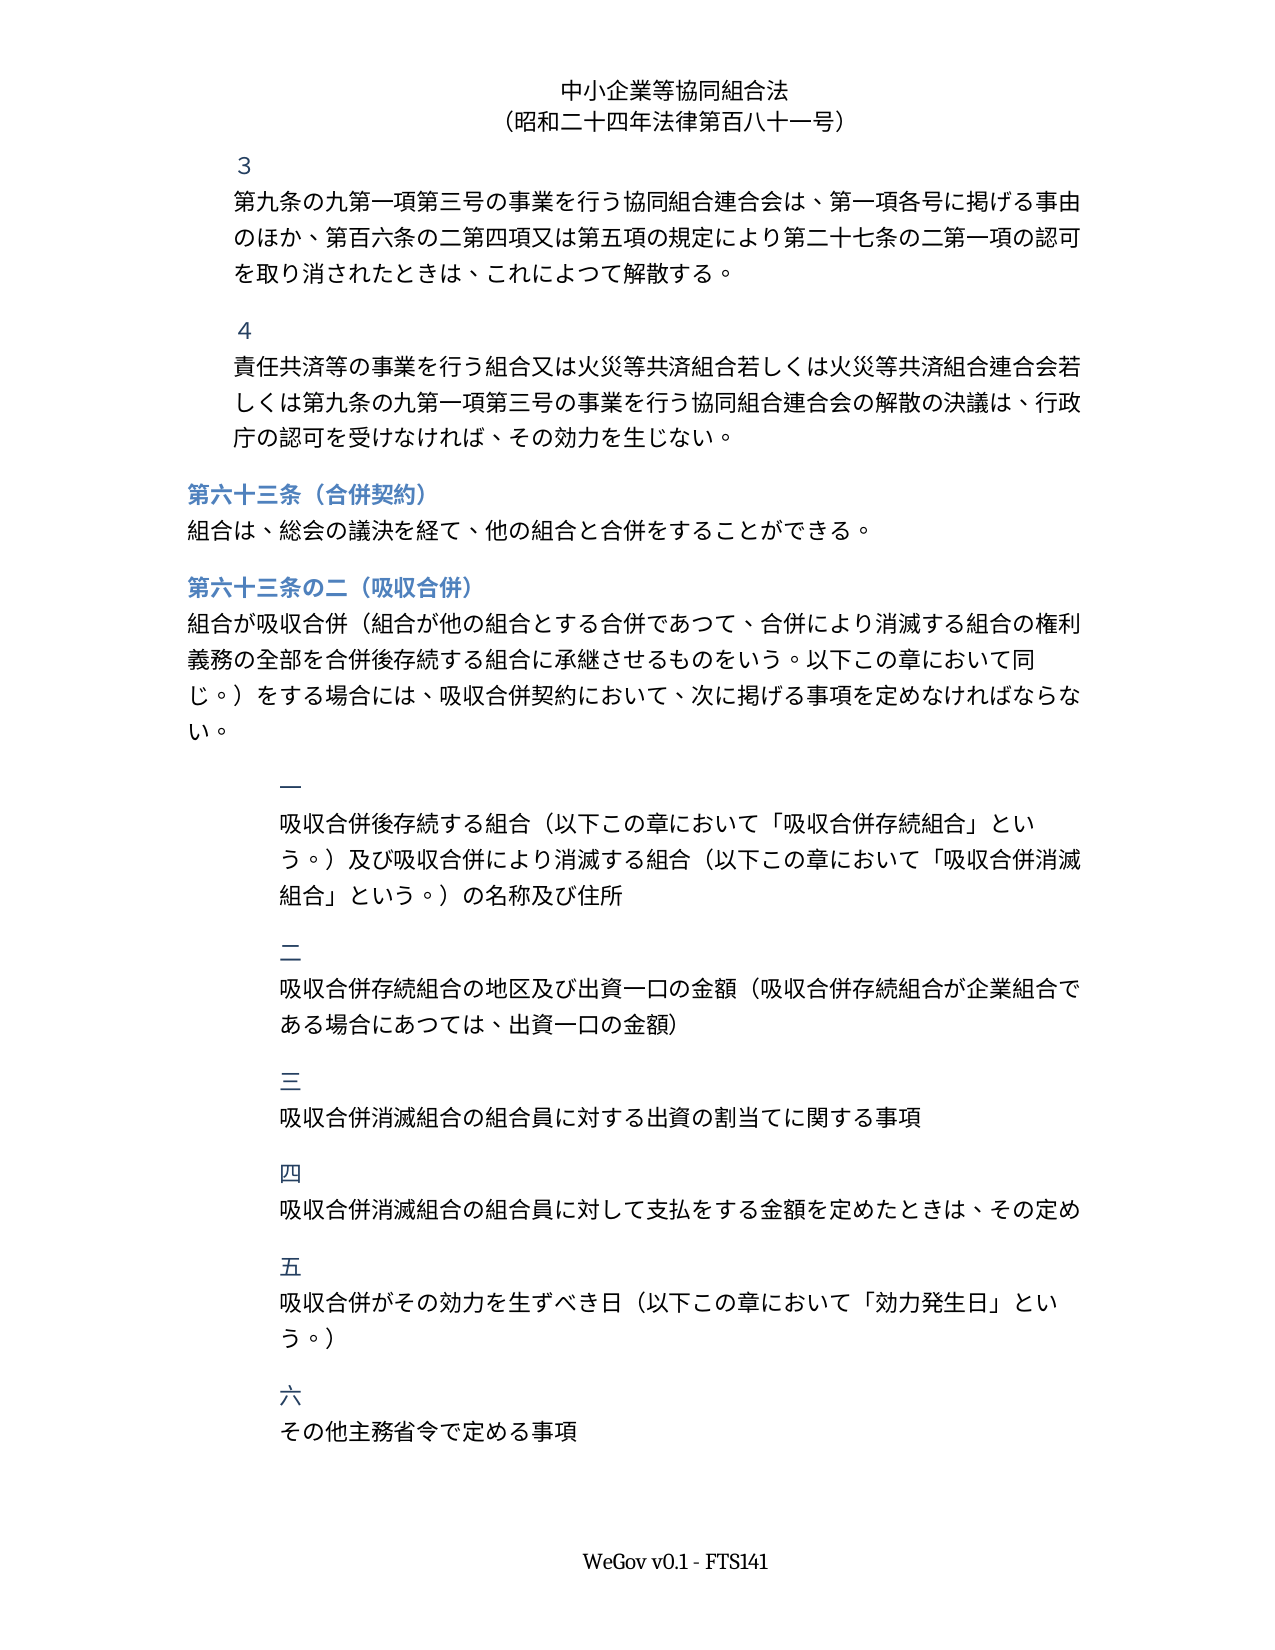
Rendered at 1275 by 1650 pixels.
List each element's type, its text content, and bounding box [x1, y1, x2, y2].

subtitle ３ [233, 150, 1087, 181]
text 吸収合併消滅組合の組合員に対する出資の割当てに関する事項 [279, 1102, 1087, 1133]
text 責任共済等の事業を行う組合又は火災等共済組合若しくは火災等共済組合連合会若しくは第九条の九第一項第三号の事業を行う協同組合連合会の解散の決議は、行政庁の認可を受けなければ、その効力を生じない。 [233, 351, 1087, 454]
subtitle 四 [279, 1158, 1087, 1189]
text その他主務省令で定める事項 [279, 1416, 1087, 1447]
subtitle 第六十三条の二（吸収合併） [187, 572, 1087, 603]
text 吸収合併がその効力を生ずべき日（以下この章において「効力発生日」という。） [279, 1287, 1087, 1354]
text 第九条の九第一項第三号の事業を行う協同組合連合会は、第一項各号に掲げる事由のほか、第百六条の二第四項又は第五項の規定により第二十七条の二第一項の認可を取り消されたときは、これによつて解散する。 [233, 186, 1087, 289]
subtitle 一 [279, 772, 1087, 804]
text 組合が吸収合併（組合が他の組合とする合併であつて、合併により消滅する組合の権利義務の全部を合併後存続する組合に承継させるものをいう。以下この章において同じ。）をする場合には、吸収合併契約において、次に掲げる事項を定めなければならない。 [187, 608, 1087, 747]
subtitle 五 [279, 1251, 1087, 1282]
subtitle 二 [279, 937, 1087, 968]
text 吸収合併消滅組合の組合員に対して支払をする金額を定めたときは、その定め [279, 1194, 1087, 1226]
text 吸収合併後存続する組合（以下この章において「吸収合併存続組合」という。）及び吸収合併により消滅する組合（以下この章において「吸収合併消滅組合」という。）の名称及び住所 [279, 808, 1087, 911]
subtitle ４ [233, 314, 1087, 346]
subtitle 六 [279, 1380, 1087, 1411]
subtitle 第六十三条（合併契約） [187, 479, 1087, 510]
text 吸収合併存続組合の地区及び出資一口の金額（吸収合併存続組合が企業組合である場合にあつては、出資一口の金額） [279, 973, 1087, 1040]
subtitle 三 [279, 1066, 1087, 1097]
text 組合は、総会の議決を経て、他の組合と合併をすることができる。 [187, 515, 1087, 546]
